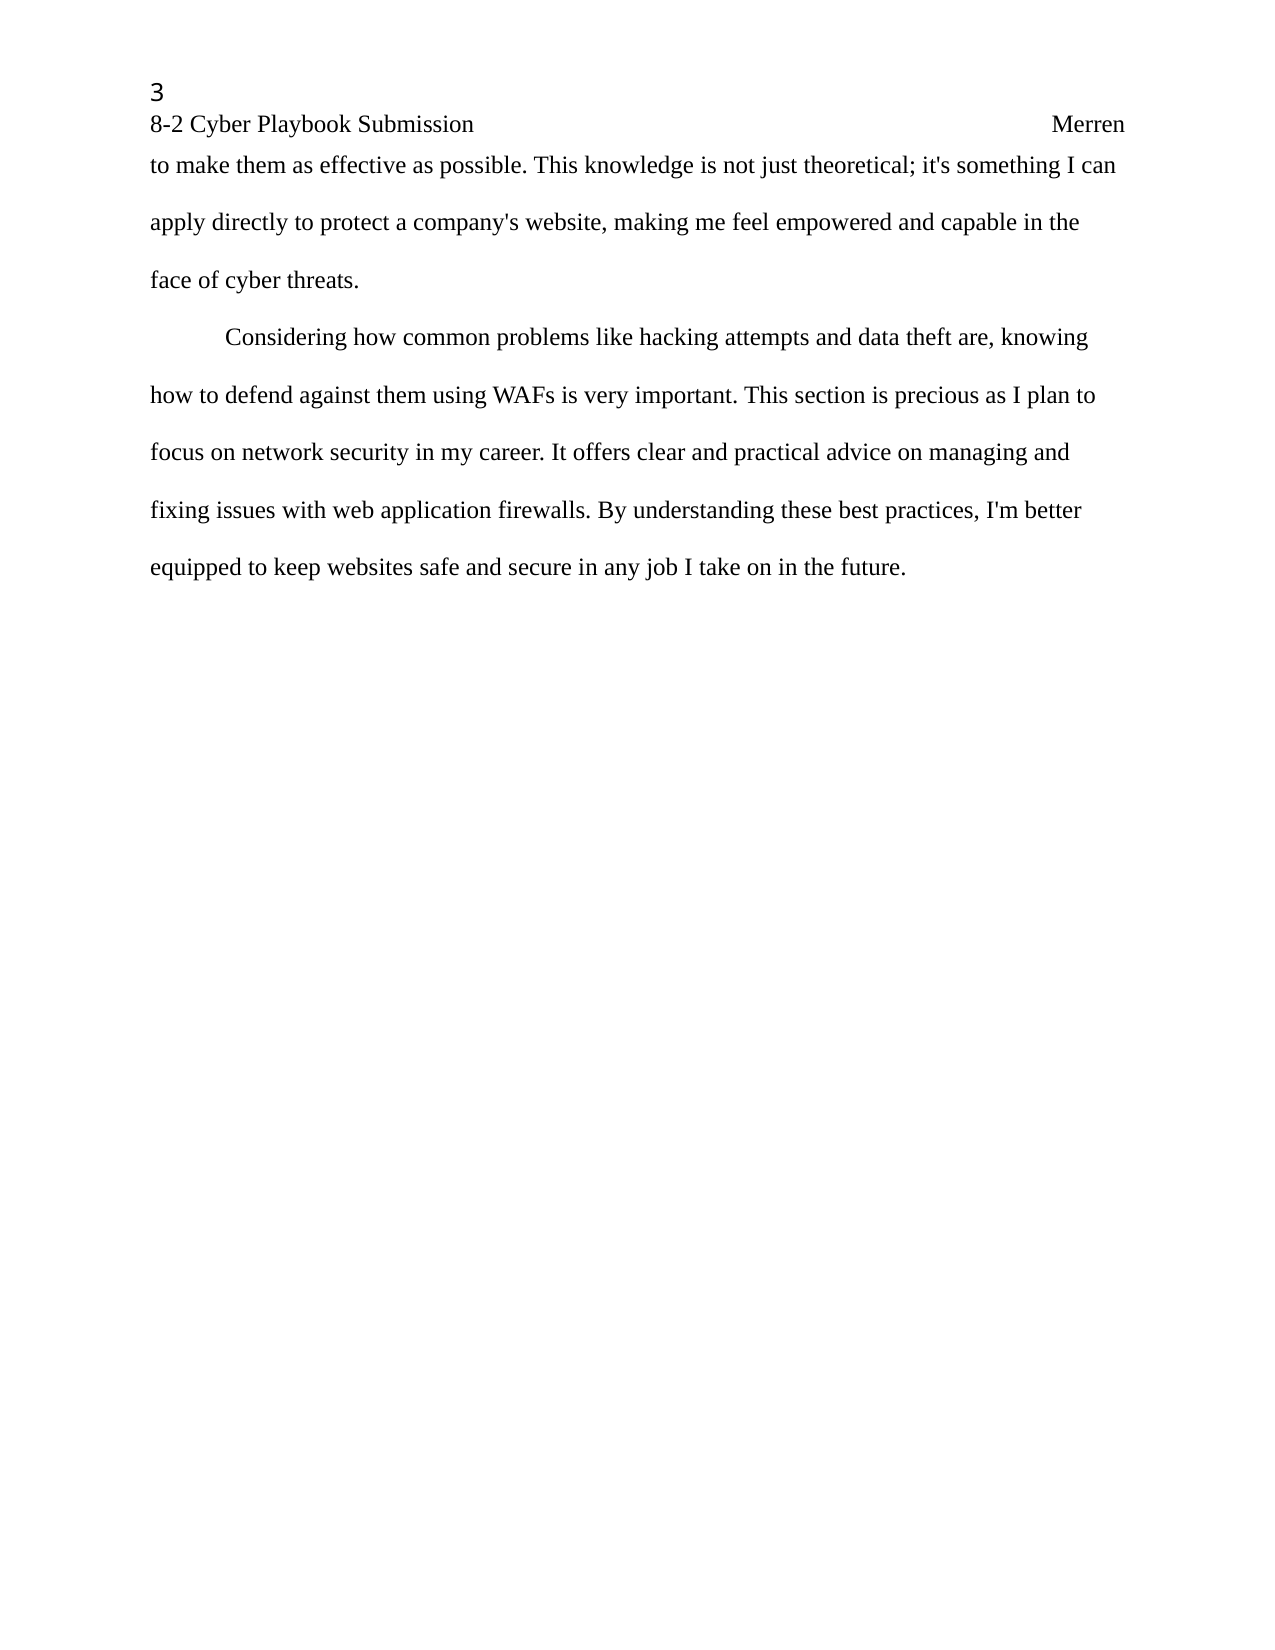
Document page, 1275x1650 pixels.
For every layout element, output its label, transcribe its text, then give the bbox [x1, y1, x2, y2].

text Considering how common problems like hacking attempts and data theft are, knowing how to defend against them using WAFs is very important. This section is precious as I plan to focus on network security in my career. It offers clear and practical advice on managing and fixing issues with web application firewalls. By understanding these best practices, I'm better equipped to keep websites safe and secure in any job I take on in the future. [150, 322, 1125, 581]
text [150, 150, 1125, 294]
